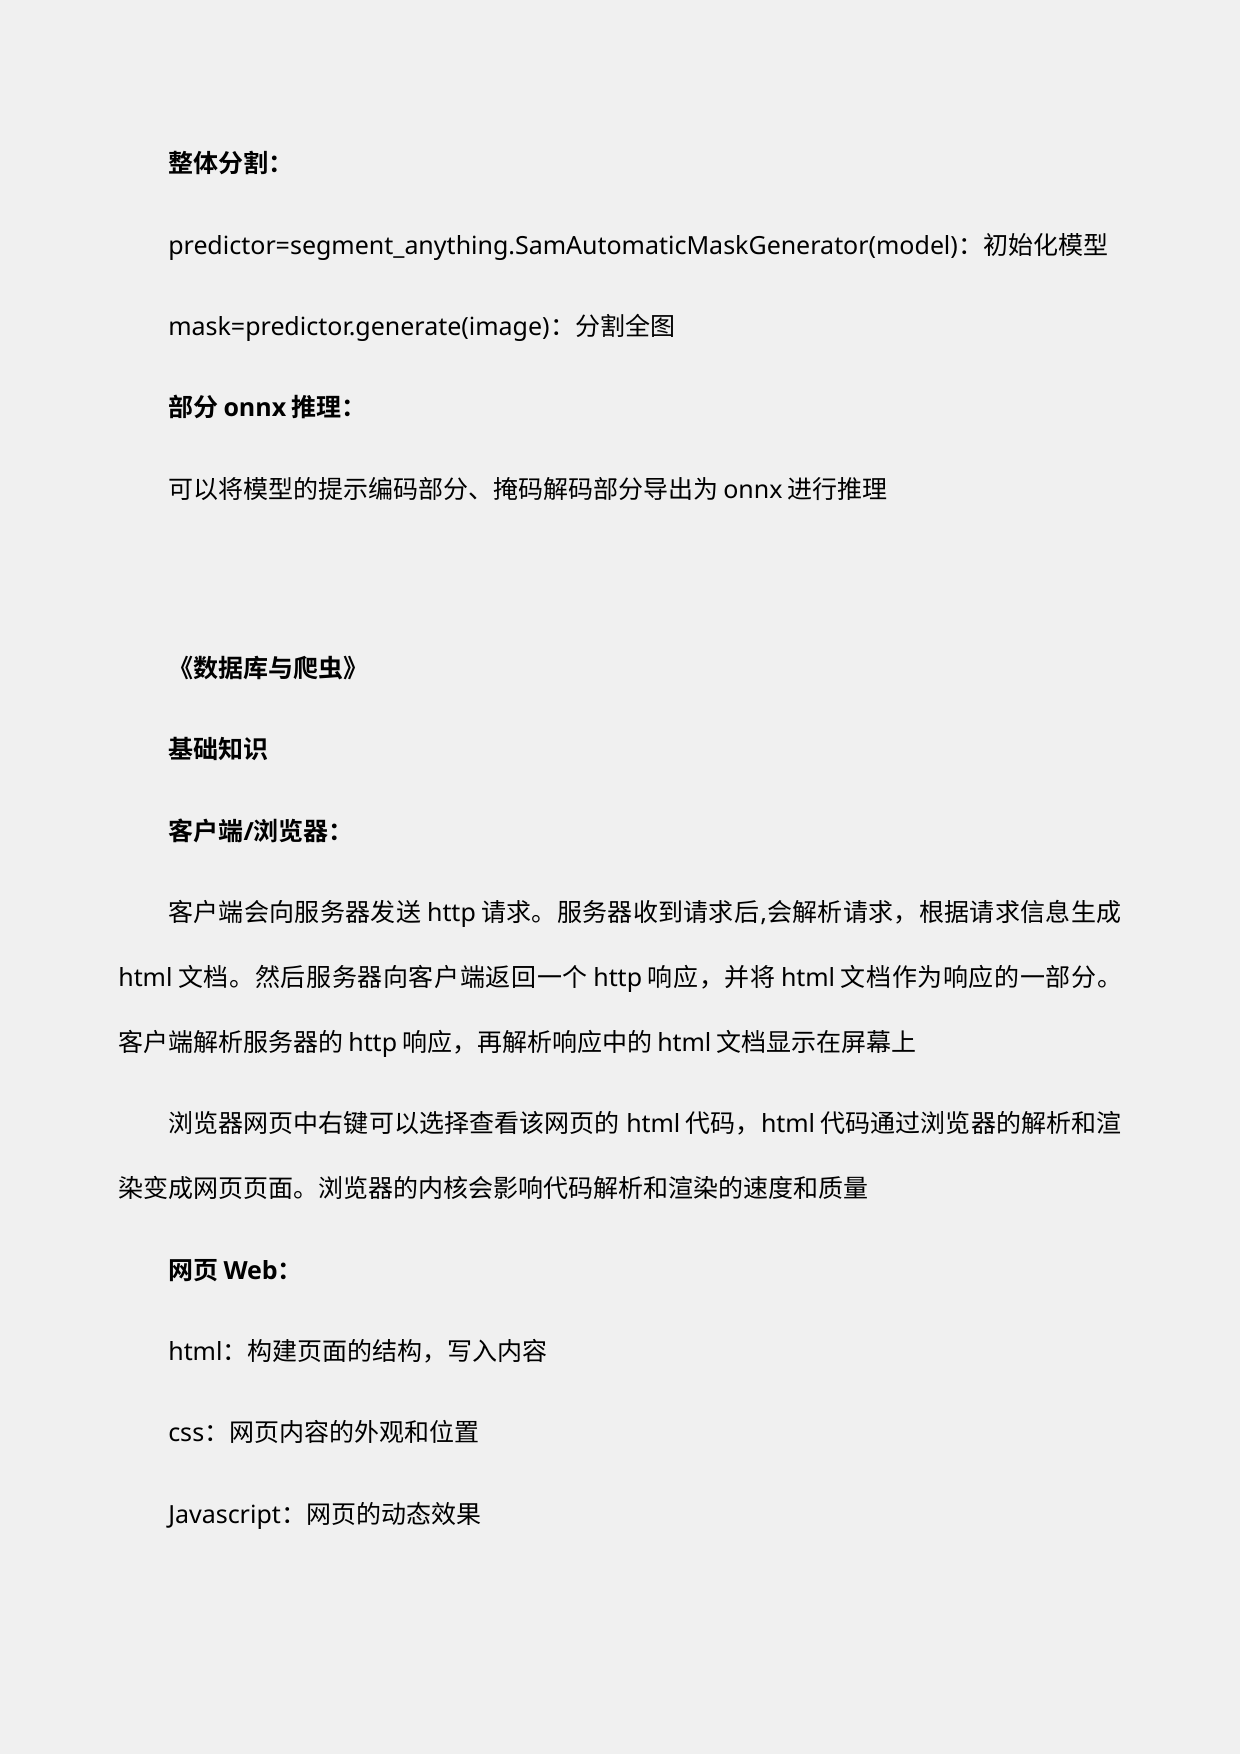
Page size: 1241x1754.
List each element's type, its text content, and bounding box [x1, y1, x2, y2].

text css：网页内容的外观和位置 [118, 1398, 1122, 1463]
text 客户端/浏览器： [118, 797, 1122, 862]
list 《数据库与爬虫》 [118, 634, 1122, 699]
text 基础知识 [118, 715, 1122, 780]
text 网页Web： [118, 1236, 1122, 1301]
list predictor=segment_anything.SamAutomaticMaskGenerator(model)：初始化模型 [118, 211, 1122, 276]
text html：构建页面的结构，写入内容 [118, 1317, 1122, 1382]
text Javascript：网页的动态效果 [118, 1480, 1122, 1545]
list 部分onnx推理： [118, 373, 1122, 438]
list 整体分割： [118, 129, 1122, 194]
list mask=predictor.generate(image)：分割全图 [118, 292, 1122, 357]
text 浏览器网页中右键可以选择查看该网页的html代码，html代码通过浏览器的解析和渲染变成网页页面。浏览器的内核会影响代码解析和渲染的速度和质量 [118, 1089, 1122, 1219]
text 客户端会向服务器发送http请求。服务器收到请求后,会解析请求，根据请求信息生成html文档。然后服务器向客户端返回一个http响应，并将html文档作为响应的一部分。客户端解析服务器的http响应，再解析响应中的html文档显示在屏幕上 [118, 878, 1122, 1073]
list 可以将模型的提示编码部分、掩码解码部分导出为onnx进行推理 [118, 455, 1122, 520]
